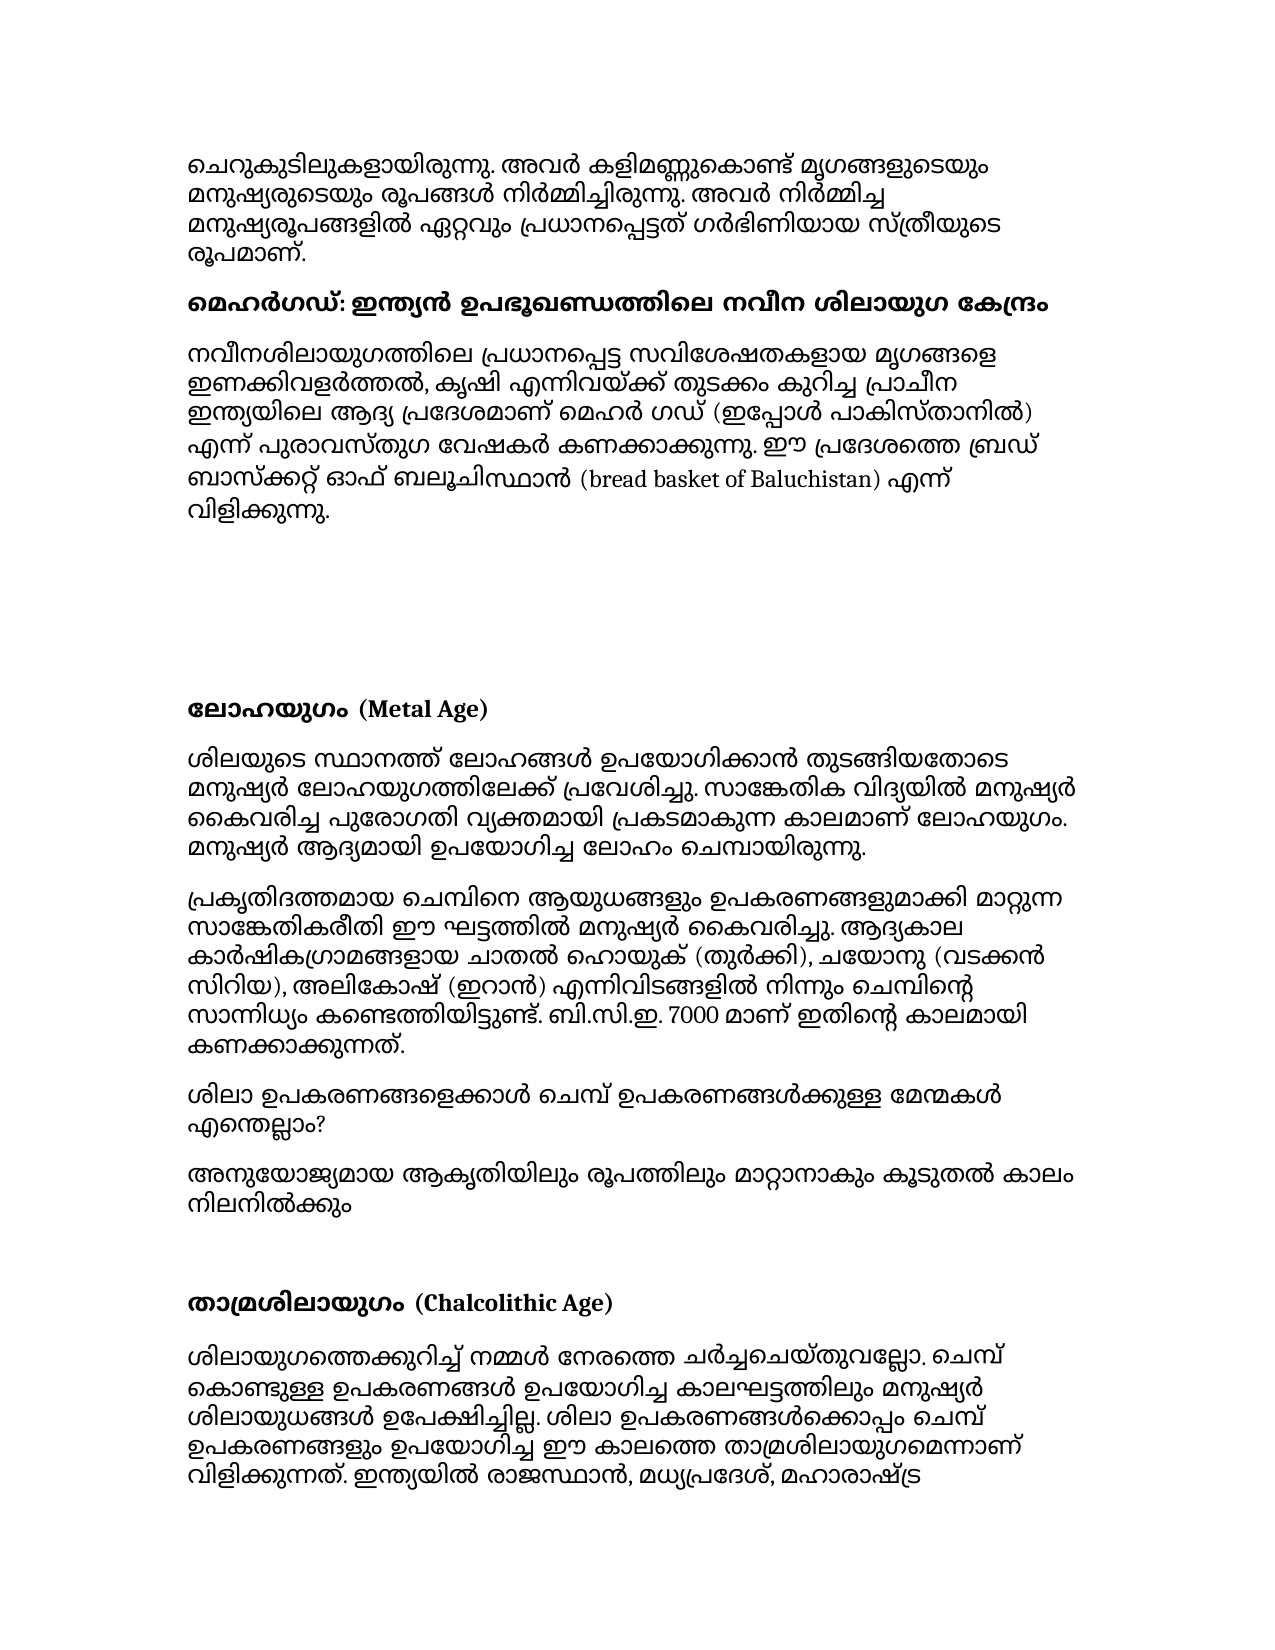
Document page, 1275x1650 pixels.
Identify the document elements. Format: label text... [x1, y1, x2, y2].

text അനുയോജ്യമായ ആകൃതിയിലും രൂപത്തിലും മാറ്റാനാകും കൂടുതൽ കാലം നിലനിൽക്കും [187, 1160, 1087, 1218]
text ശിലാ ഉപകരണങ്ങളെക്കാൾ ചെമ്പ് ഉപകരണങ്ങൾക്കുള്ള മേന്മകൾ എന്തെല്ലാം? [187, 1080, 1087, 1139]
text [187, 150, 1087, 268]
text ലോഹയുഗം (Metal Age) [187, 694, 1087, 723]
text താമ്രശിലായുഗം (Chalcolithic Age) [187, 1288, 1087, 1318]
text നവീനശിലായുഗത്തിലെ പ്രധാനപ്പെട്ട സവിശേഷതകളായ മൃഗങ്ങളെ ഇണക്കിവളർത്തൽ, കൃഷി എന്നിവയ്ക്ക് തുടക്കം കുറിച്ച പ്രാചീന ഇന്ത്യയിലെ ആദ്യ പ്രദേശമാണ് മെഹർ ഗഡ് (ഇപ്പോൾ പാകിസ്താനിൽ) എന്ന് പുരാവസ്തുഗ വേഷകർ കണക്കാക്കുന്നു. ഈ പ്രദേശത്തെ ബ്രഡ് ബാസ്ക്കറ്റ് ഓഫ് ബലൂചിസ്ഥാൻ (bread basket of Baluchistan) എന്ന് വിളിക്കുന്നു. [187, 339, 1087, 524]
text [187, 1339, 1087, 1490]
text പ്രകൃതിദത്തമായ ചെമ്പിനെ ആയുധങ്ങളും ഉപകരണങ്ങളുമാക്കി മാറ്റുന്ന സാങ്കേതികരീതി ഈ ഘട്ടത്തിൽ മനുഷ്യർ കൈവരിച്ചു. ആദ്യകാല കാർഷികഗ്രാമങ്ങളായ ചാതൽ ഹൊയുക് (തുർക്കി), ചയോനു (വടക്കൻ സിറിയ), അലികോഷ് (ഇറാൻ) എന്നിവിടങ്ങളിൽ നിന്നും ചെമ്പിന്റെ സാന്നിധ്യം കണ്ടെത്തിയിട്ടുണ്ട്. ബി.സി.ഇ. 7000 മാണ് ഇതിന്റെ കാലമായി കണക്കാക്കുന്നത്. [187, 883, 1087, 1059]
text മെഹർഗഡ്: ഇന്ത്യൻ ഉപഭൂഖണ്ഡത്തിലെ നവീന ശിലായുഗ കേന്ദ്രം [187, 288, 1087, 318]
text ശിലയുടെ സ്ഥാനത്ത് ലോഹങ്ങൾ ഉപയോഗിക്കാൻ തുടങ്ങിയതോടെ മനുഷ്യർ ലോഹയുഗത്തിലേക്ക് പ്രവേശിച്ചു. സാങ്കേതിക വിദ്യയിൽ മനുഷ്യർ കൈവരിച്ച പുരോഗതി വ്യക്തമായി പ്രകടമാകുന്ന കാലമാണ് ലോഹയുഗം. മനുഷ്യർ ആദ്യമായി ഉപയോഗിച്ച ലോഹം ചെമ്പായിരുന്നു. [187, 744, 1087, 862]
